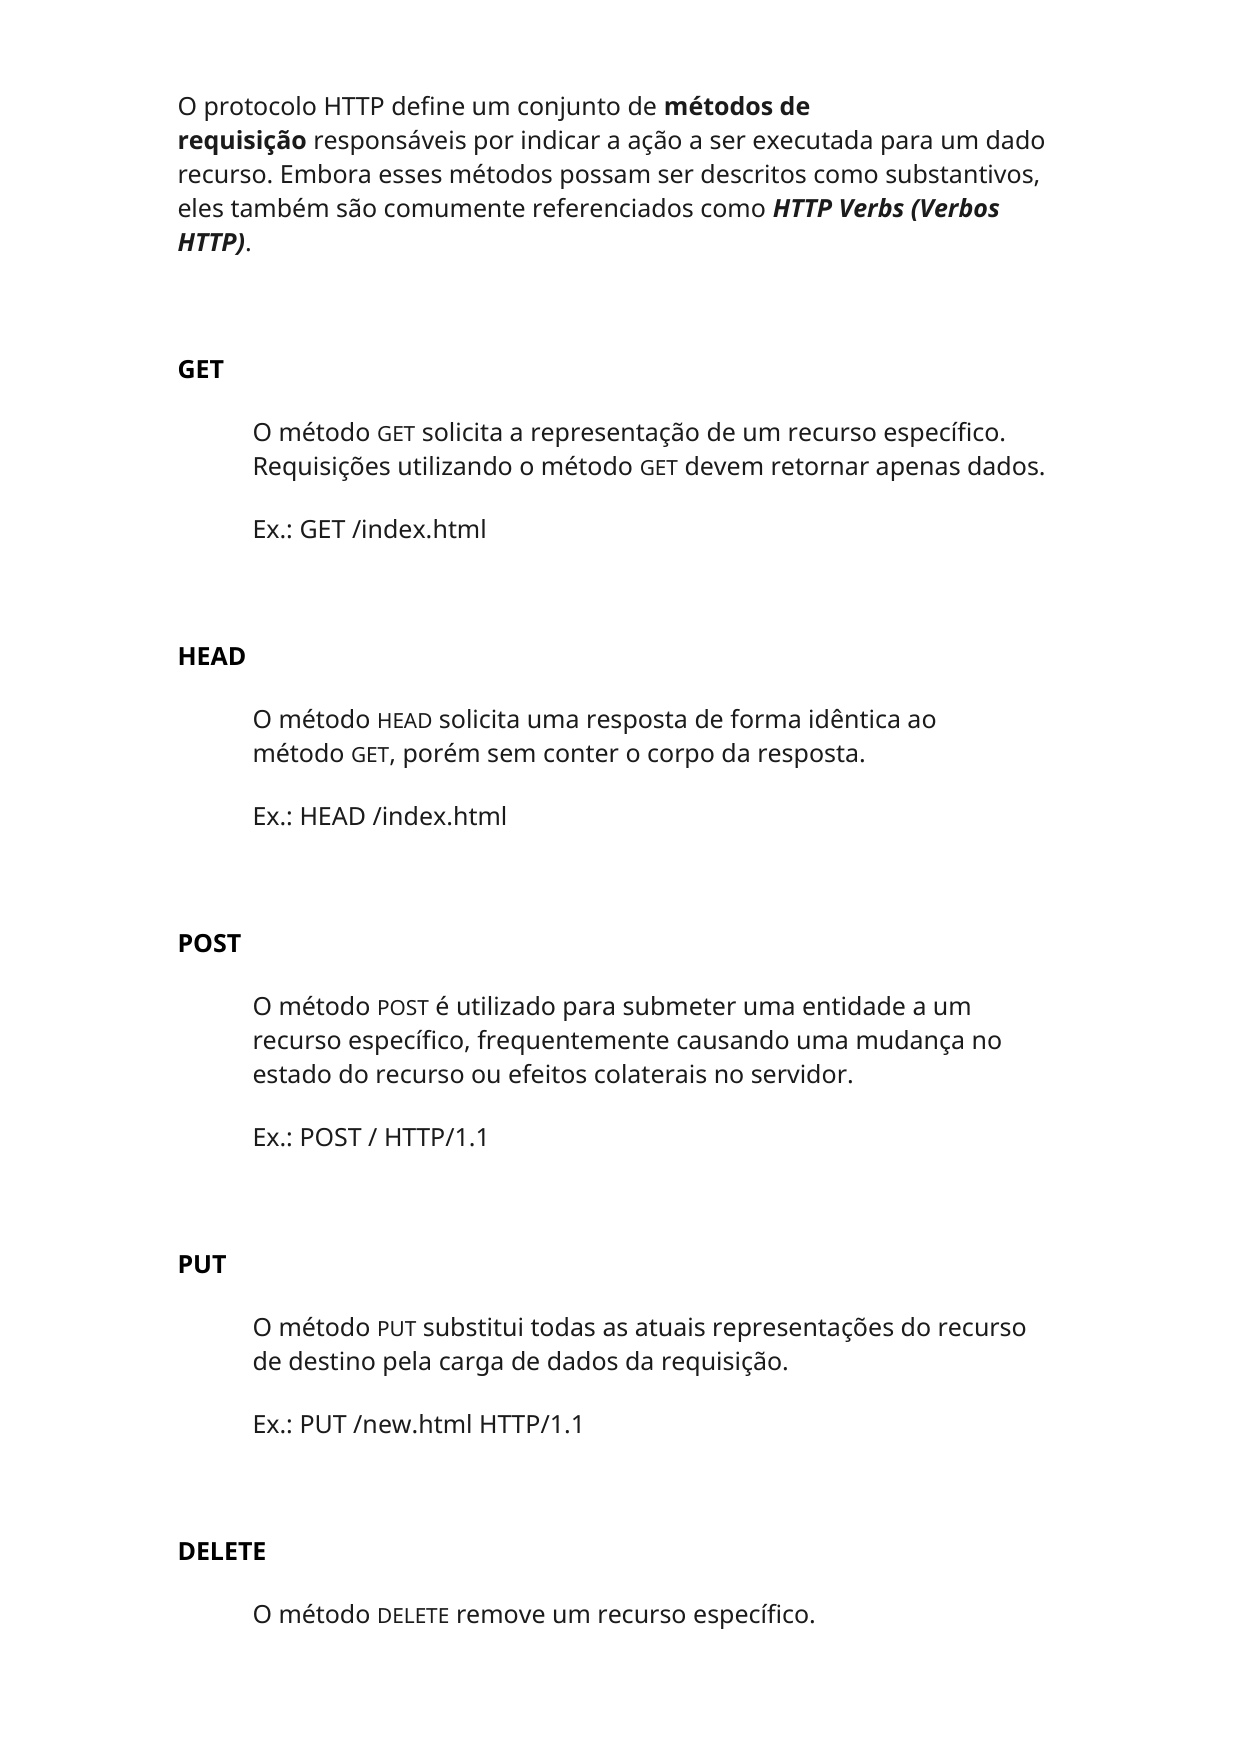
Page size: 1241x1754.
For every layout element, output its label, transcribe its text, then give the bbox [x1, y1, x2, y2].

text Ex.: HEAD /index.html [252, 799, 1063, 833]
text O protocolo HTTP define um conjunto de métodos de requisição responsáveis por indicar a ação a ser executada para um dado recurso. Embora esses métodos possam ser descritos como substantivos, eles também são comumente referenciados como HTTP Verbs (Verbos HTTP). [177, 89, 1063, 259]
text HEAD [177, 638, 1063, 672]
text O método POST é utilizado para submeter uma entidade a um recurso específico, frequentemente causando uma mudança no estado do recurso ou efeitos colaterais no servidor. [252, 988, 1063, 1091]
text O método DELETE remove um recurso específico. [252, 1597, 1063, 1631]
text O método HEAD solicita uma resposta de forma idêntica ao método GET, porém sem conter o corpo da resposta. [252, 702, 1063, 770]
text POST [177, 925, 1063, 959]
text Ex.: PUT /new.html HTTP/1.1 [252, 1407, 1063, 1441]
text O método GET solicita a representação de um recurso específico. Requisições utilizando o método GET devem retornar apenas dados. [252, 414, 1063, 483]
text Ex.: GET /index.html [252, 512, 1063, 546]
text O método PUT substitui todas as atuais representações do recurso de destino pela carga de dados da requisição. [252, 1309, 1063, 1378]
text PUT [177, 1246, 1063, 1280]
text GET [177, 351, 1063, 385]
text Ex.: POST / HTTP/1.1 [252, 1120, 1063, 1154]
text DELETE [177, 1533, 1063, 1567]
